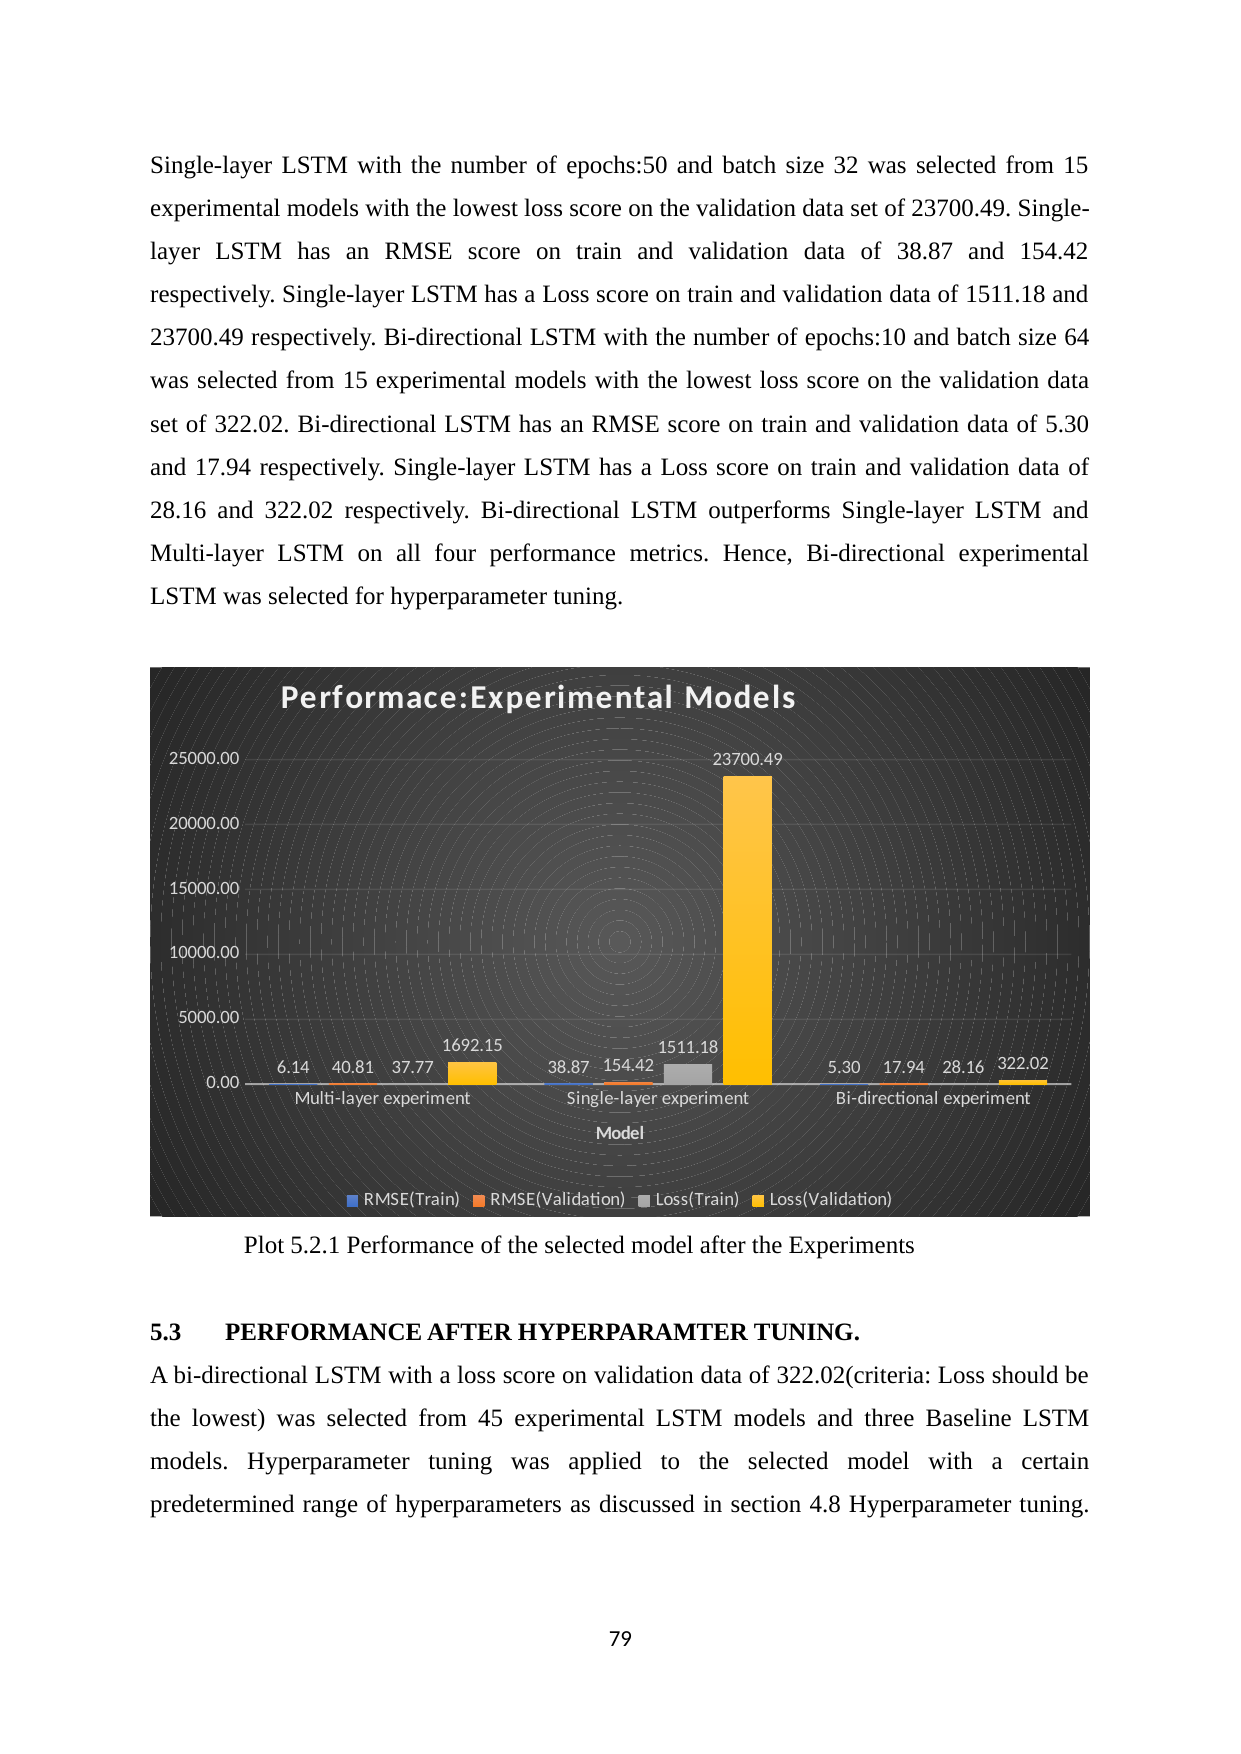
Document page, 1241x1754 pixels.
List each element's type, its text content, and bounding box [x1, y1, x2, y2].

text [150, 1360, 1090, 1518]
text Plot 5.2.1 Performance of the selected model after the Experiments [150, 1230, 1090, 1259]
text Single-layer LSTM with the number of epochs:50 and batch size 32 was selected from 15 experimental models with the lowest loss score on the validation data set of 23700.49. Single-layer LSTM has an RMSE score on train and validation data of 38.87 and 154.42 respectively. Single-layer LSTM has a Loss score on train and validation data of 1511.18 and 23700.49 respectively. Bi-directional LSTM with the number of epochs:10 and batch size 64 was selected from 15 experimental models with the lowest loss score on the validation data set of 322.02. Bi-directional LSTM has an RMSE score on train and validation data of 5.30 and 17.94 respectively. Single-layer LSTM has a Loss score on train and validation data of 28.16 and 322.02 respectively. Bi-directional LSTM outperforms Single-layer LSTM and Multi-layer LSTM on all four performance metrics. Hence, Bi-directional experimental LSTM was selected for hyperparameter tuning. [150, 150, 1090, 610]
text 5.3 PERFORMANCE AFTER HYPERPARAMTER TUNING. [150, 1317, 1090, 1345]
